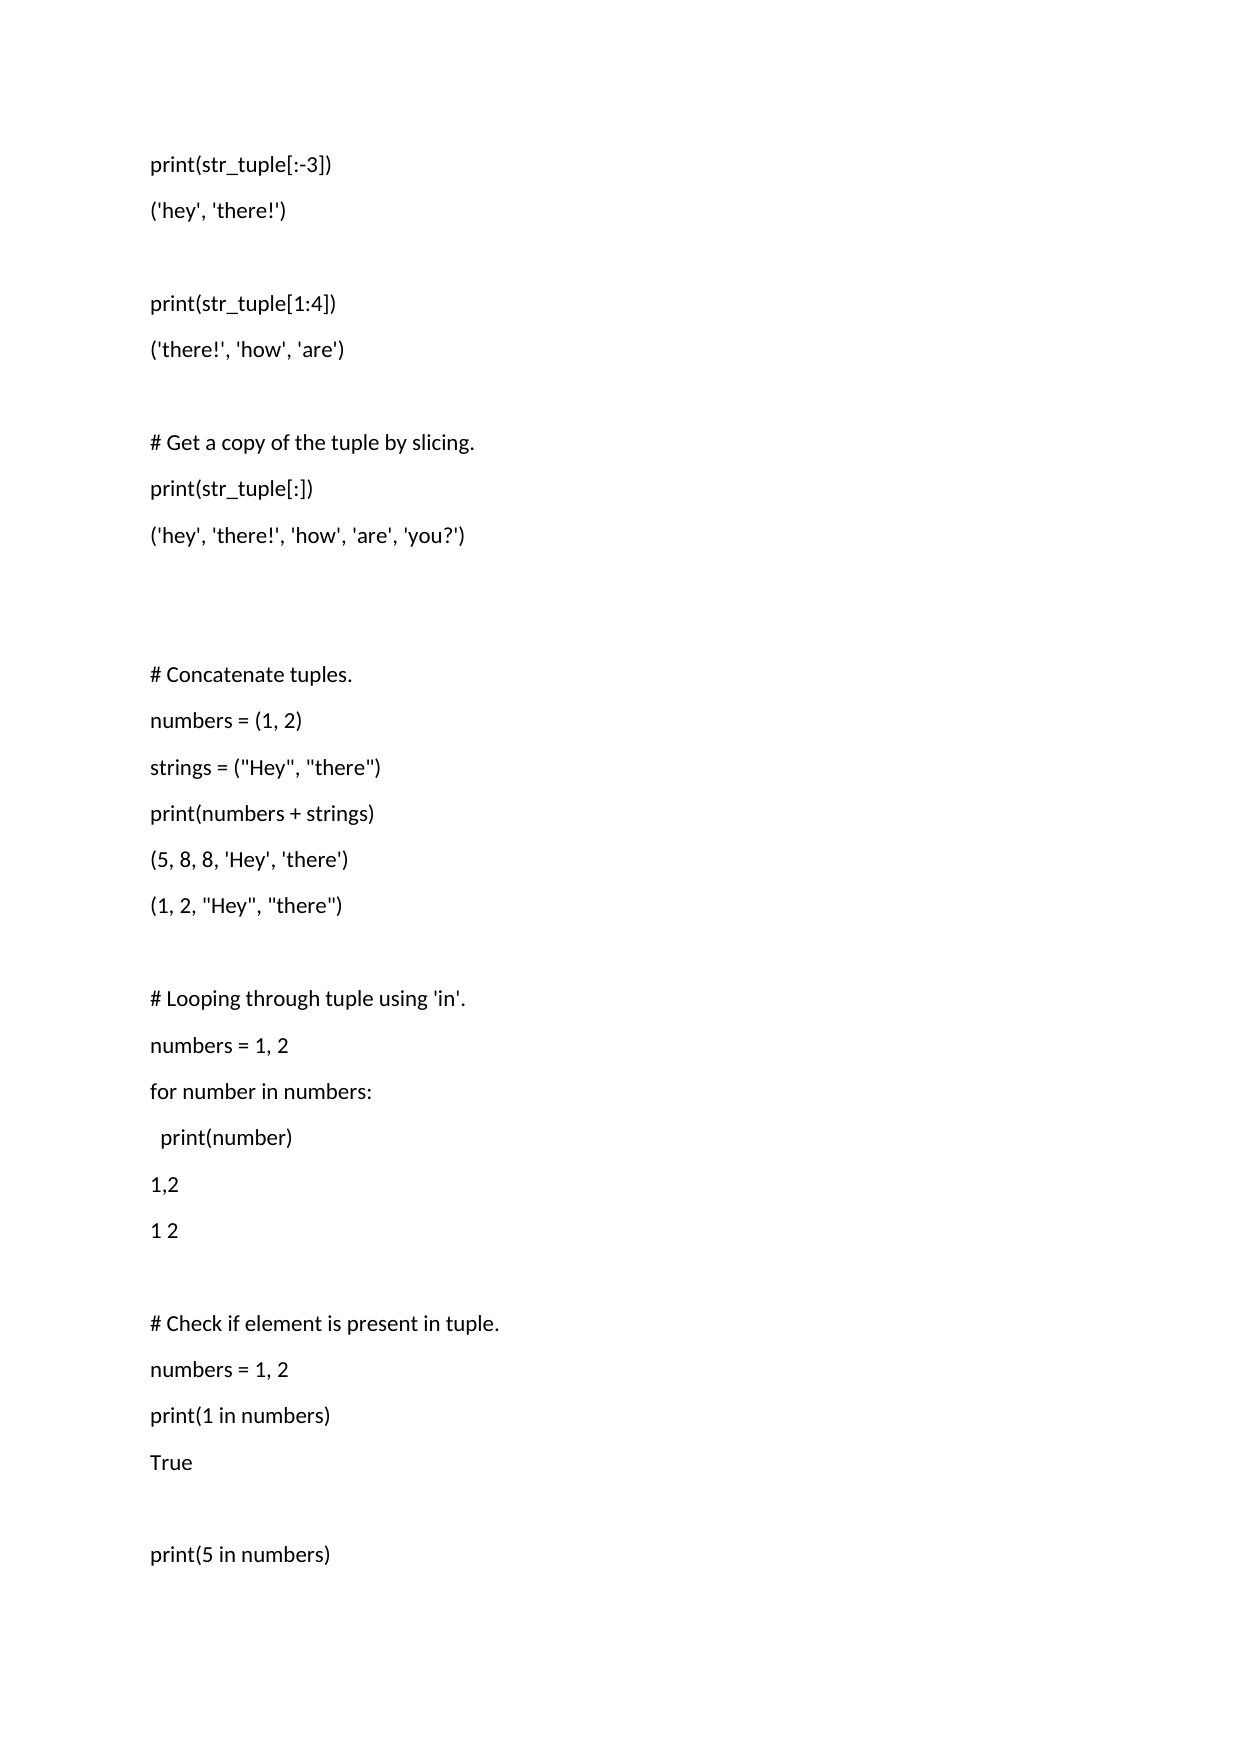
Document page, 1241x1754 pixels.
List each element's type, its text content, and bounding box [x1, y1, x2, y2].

text (5, 8, 8, 'Hey', 'there') [150, 845, 1090, 873]
text ('hey', 'there!') [150, 196, 1090, 224]
text numbers = 1, 2 [150, 1355, 1090, 1383]
text print(str_tuple[:-3]) [150, 150, 1090, 178]
text 1,2 [150, 1170, 1090, 1198]
text # Get a copy of the tuple by slicing. [150, 428, 1090, 456]
text True [150, 1448, 1090, 1476]
text print(number) [150, 1123, 1090, 1151]
text # Concatenate tuples. [150, 660, 1090, 688]
text 1 2 [150, 1216, 1090, 1244]
text # Looping through tuple using 'in'. [150, 984, 1090, 1012]
text print(numbers + strings) [150, 799, 1090, 827]
text (1, 2, "Hey", "there") [150, 892, 1090, 920]
text print(1 in numbers) [150, 1402, 1090, 1429]
text print(str_tuple[:]) [150, 474, 1090, 502]
text for number in numbers: [150, 1077, 1090, 1105]
text print(5 in numbers) [150, 1541, 1090, 1569]
text # Check if element is present in tuple. [150, 1309, 1090, 1337]
text ('hey', 'there!', 'how', 'are', 'you?') [150, 521, 1090, 549]
text ('there!', 'how', 'are') [150, 335, 1090, 363]
text numbers = 1, 2 [150, 1031, 1090, 1059]
text strings = ("Hey", "there") [150, 753, 1090, 781]
text numbers = (1, 2) [150, 706, 1090, 734]
text print(str_tuple[1:4]) [150, 289, 1090, 317]
